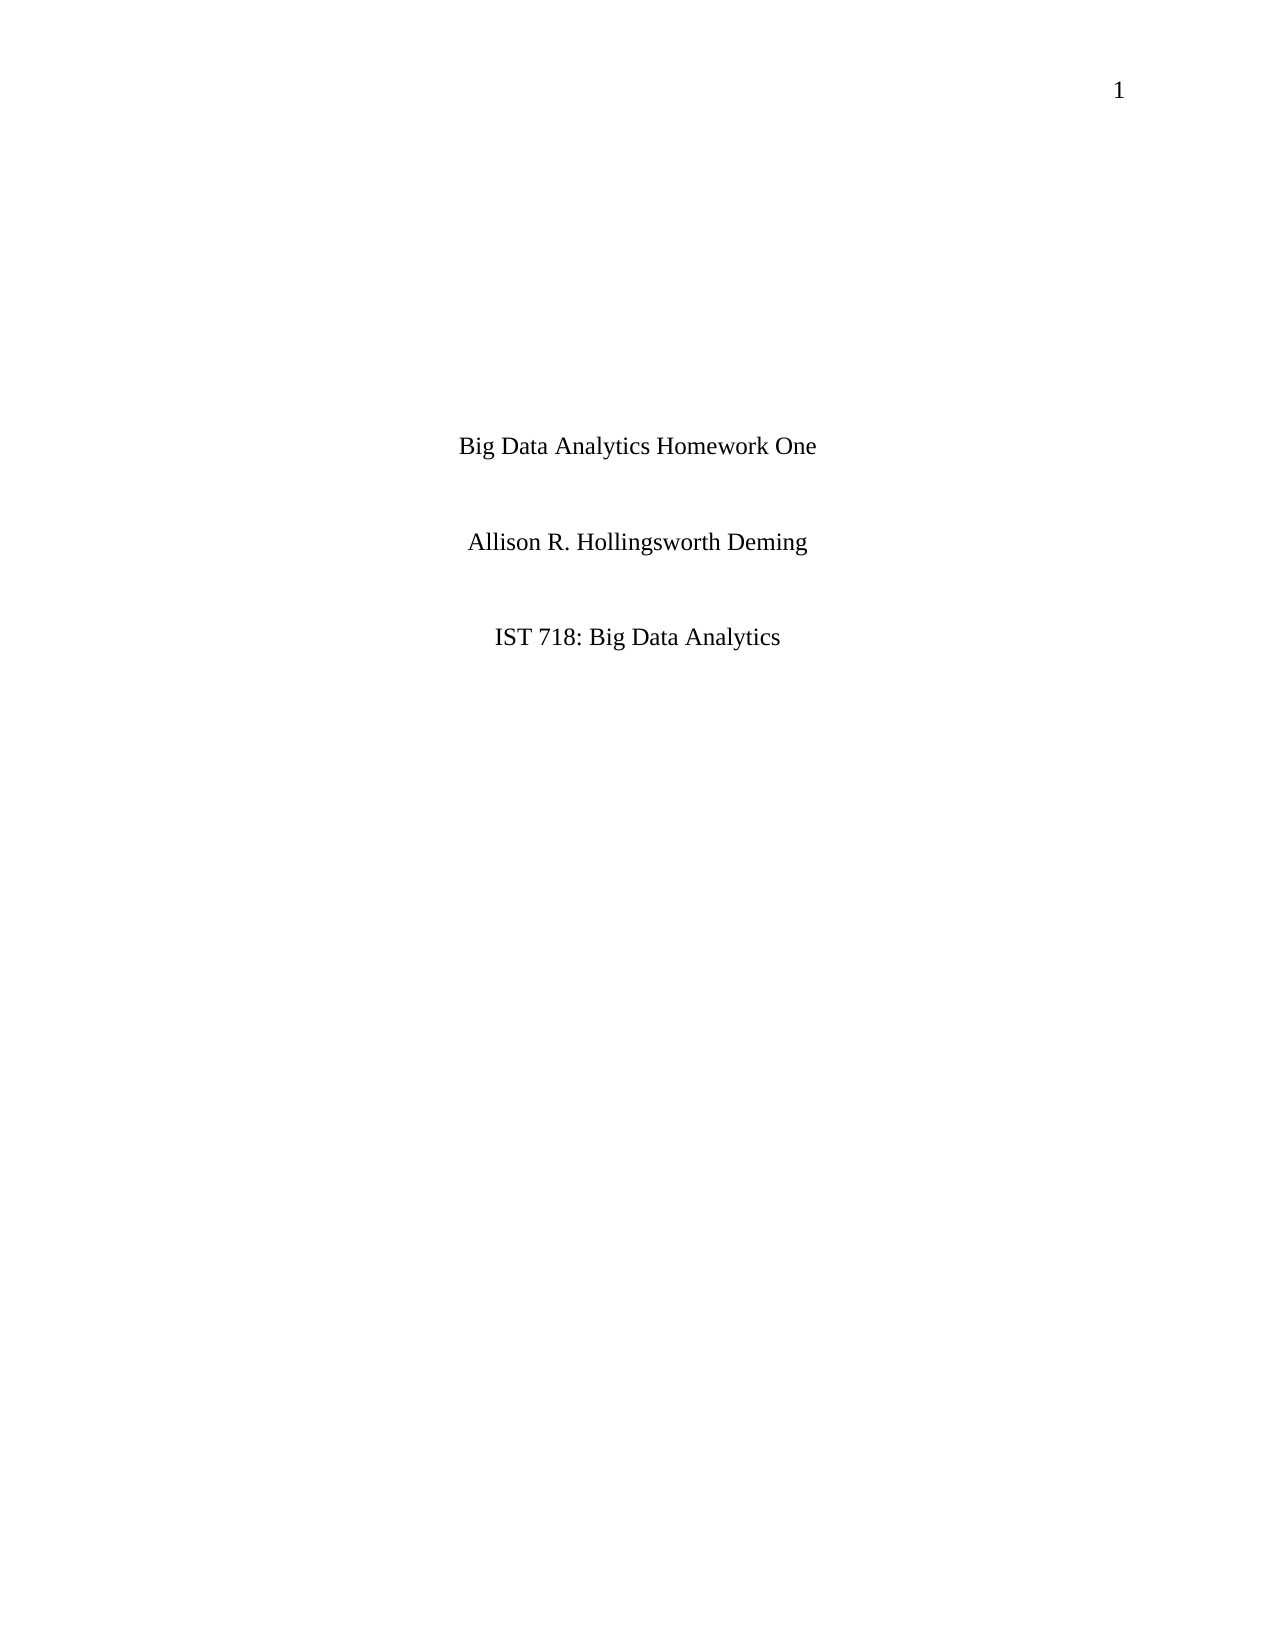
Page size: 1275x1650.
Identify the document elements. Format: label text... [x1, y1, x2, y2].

text Allison R. Hollingsworth Deming [150, 527, 1125, 555]
text Big Data Analytics Homework One [150, 431, 1125, 460]
text IST 718: Big Data Analytics [150, 622, 1125, 651]
